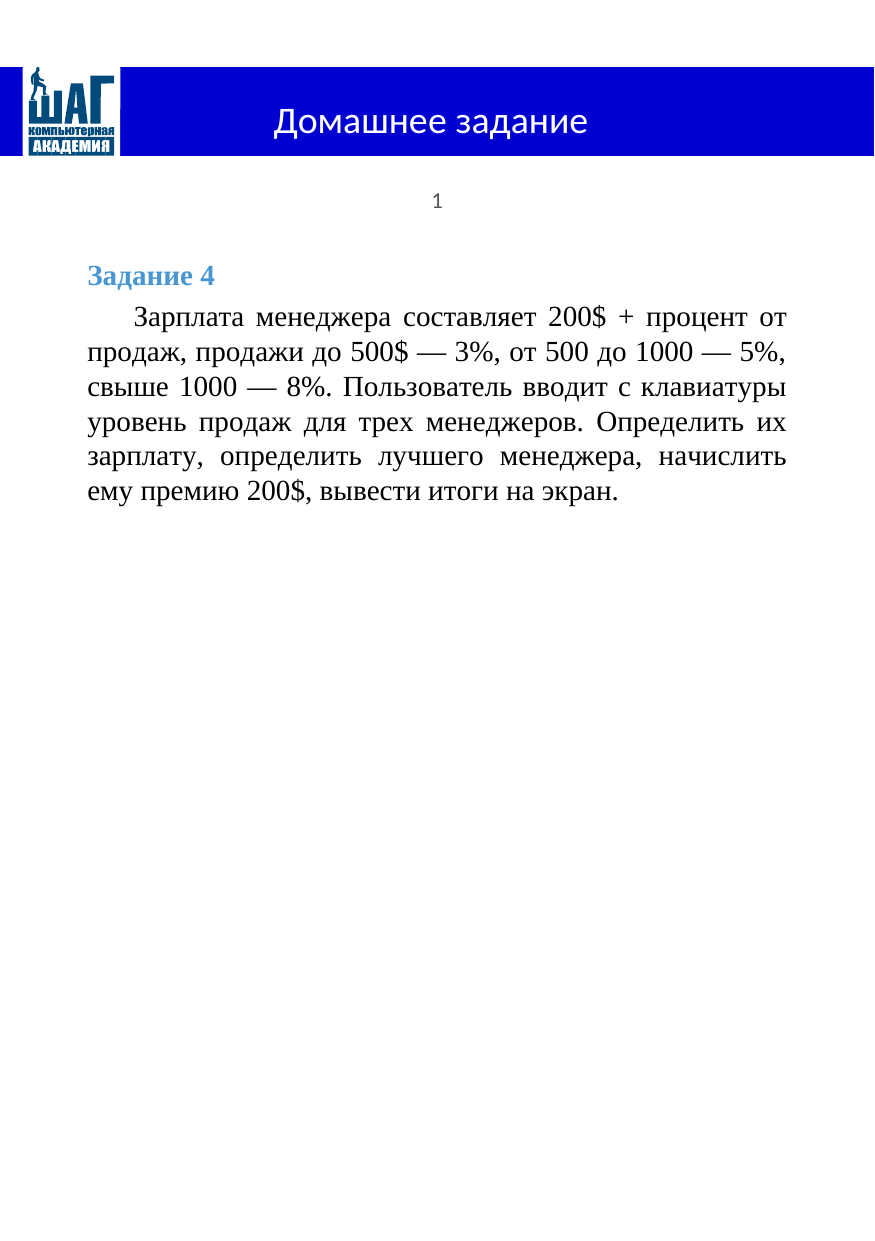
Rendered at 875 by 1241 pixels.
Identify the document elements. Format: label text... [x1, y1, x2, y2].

subtitle Задание 4 [87, 258, 786, 292]
text 1 [88, 186, 786, 214]
text Зарплата менеджера составляет 200$ + процент от продаж, продажи до 500$ — 3%, от 500 до 1000 — 5%, свыше 1000 — 8%. Пользователь вводит с клавиатуры уровень продаж для трех менеджеров. Определить их зарплату, определить лучшего менеджера, начислить ему премию 200$, вывести итоги на экран. [87, 299, 787, 507]
